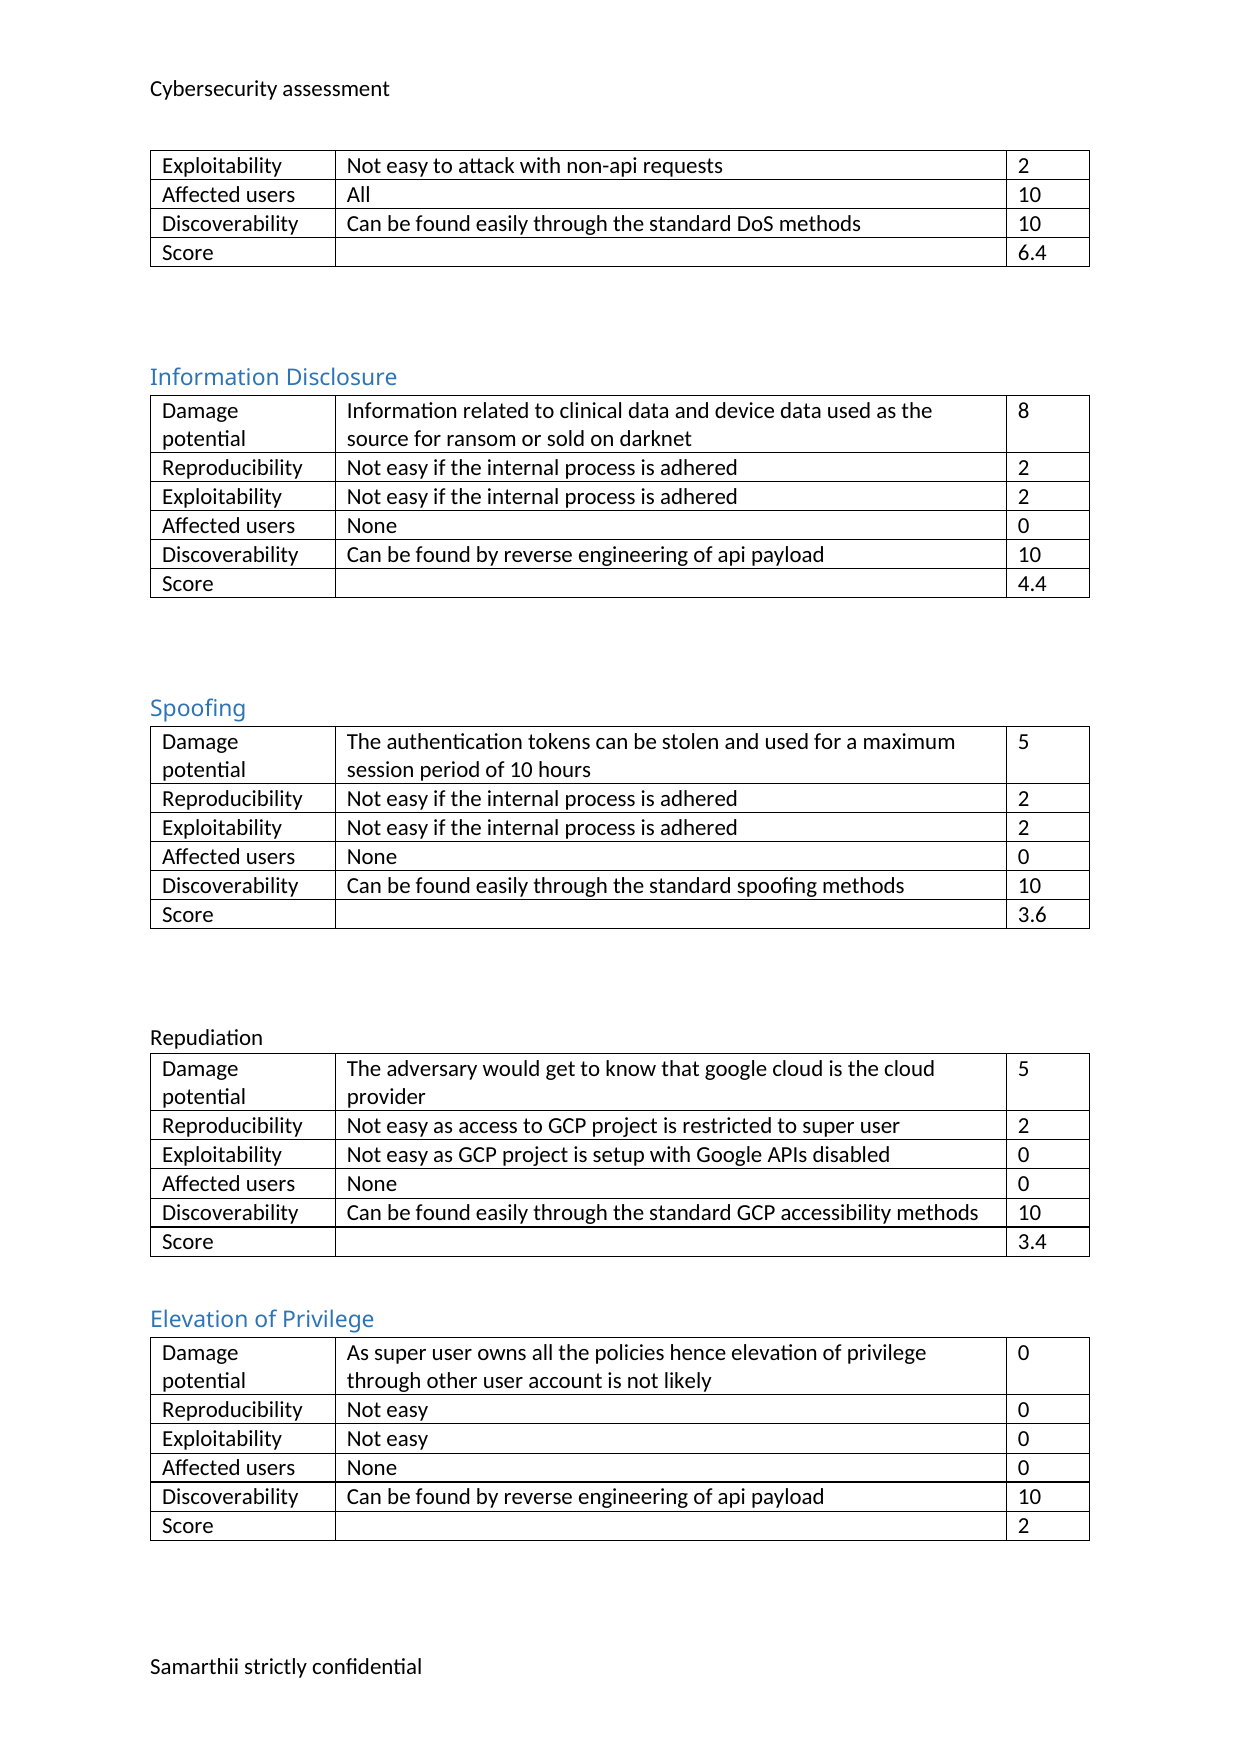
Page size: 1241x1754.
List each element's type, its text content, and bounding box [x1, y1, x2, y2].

table_cell Not easy [336, 1424, 1006, 1452]
table_header Damage potential [151, 1054, 335, 1110]
table_cell 3.6 [1007, 900, 1089, 928]
table_cell Can be found by reverse engineering of api payload [336, 1483, 1006, 1511]
subtitle Repudiation [150, 1023, 1090, 1051]
table_cell Not easy as access to GCP project is restricted to super user [336, 1111, 1006, 1139]
table_cell 6.4 [1007, 238, 1089, 266]
table_cell All [336, 180, 1006, 208]
table_cell Can be found easily through the standard spoofing methods [336, 871, 1006, 899]
table_cell Discoverability [151, 871, 335, 899]
table_header Information related to clinical data and device data used as the source for ransom or sold on darknet [336, 396, 1006, 452]
table_cell None [336, 511, 1006, 539]
table_header Damage potential [151, 396, 335, 452]
table_cell Exploitability [151, 1140, 335, 1168]
table_cell Exploitability [151, 813, 335, 841]
subtitle Elevation of Privilege [150, 1303, 1090, 1335]
table_cell Can be found by reverse engineering of api payload [336, 540, 1006, 568]
table_cell Exploitability [151, 1424, 335, 1452]
table_cell 0 [1007, 1169, 1089, 1197]
table_header Damage potential [151, 1338, 335, 1394]
table_header The adversary would get to know that google cloud is the cloud provider [336, 1054, 1006, 1110]
table_cell 2 [1007, 151, 1089, 179]
table_cell 10 [1007, 180, 1089, 208]
table_cell None [336, 1454, 1006, 1481]
table_header As super user owns all the policies hence elevation of privilege through other user account is not likely [336, 1338, 1006, 1394]
table_cell Affected users [151, 1454, 335, 1481]
table_header 8 [1007, 396, 1089, 452]
table_cell [336, 238, 1006, 266]
table_cell None [336, 842, 1006, 870]
table_cell 0 [1007, 1140, 1089, 1168]
table_cell Discoverability [151, 540, 335, 568]
subtitle Spoofing [150, 692, 1090, 723]
table_cell 10 [1007, 871, 1089, 899]
table_header The authentication tokens can be stolen and used for a maximum session period of 10 hours [336, 727, 1006, 783]
table_cell 2 [1007, 784, 1089, 812]
table_cell 2 [1007, 813, 1089, 841]
table_cell [336, 1512, 1006, 1539]
table_cell Score [151, 569, 335, 597]
table_cell Exploitability [151, 151, 335, 179]
table_cell 4.4 [1007, 569, 1089, 597]
table_cell 2 [1007, 1111, 1089, 1139]
table_cell Affected users [151, 1169, 335, 1197]
table_cell Score [151, 1228, 335, 1256]
table_cell Reproducibility [151, 784, 335, 812]
table_cell Reproducibility [151, 453, 335, 481]
table_cell 0 [1007, 1454, 1089, 1481]
table_cell [336, 1228, 1006, 1256]
table_cell 0 [1007, 842, 1089, 870]
table_cell [336, 900, 1006, 928]
table_cell 10 [1007, 209, 1089, 237]
table_cell 0 [1007, 511, 1089, 539]
table_cell 10 [1007, 1483, 1089, 1511]
table_cell Not easy if the internal process is adhered [336, 784, 1006, 812]
table_cell 10 [1007, 540, 1089, 568]
table_cell None [336, 1169, 1006, 1197]
table_cell Score [151, 900, 335, 928]
table_cell Affected users [151, 180, 335, 208]
table_header 5 [1007, 1054, 1089, 1110]
table_header 0 [1007, 1338, 1089, 1394]
table_cell Exploitability [151, 482, 335, 510]
table_cell Score [151, 238, 335, 266]
table_cell Not easy if the internal process is adhered [336, 482, 1006, 510]
table_cell 2 [1007, 1512, 1089, 1539]
table_cell Not easy to attack with non-api requests [336, 151, 1006, 179]
table_cell 0 [1007, 1395, 1089, 1423]
table_cell Not easy as GCP project is setup with Google APIs disabled [336, 1140, 1006, 1168]
table_cell Not easy if the internal process is adhered [336, 813, 1006, 841]
table_cell Reproducibility [151, 1395, 335, 1423]
table_cell Discoverability [151, 1199, 335, 1226]
table_cell 0 [1007, 1424, 1089, 1452]
table_header 5 [1007, 727, 1089, 783]
table_header Damage potential [151, 727, 335, 783]
table_cell 2 [1007, 453, 1089, 481]
table_cell 3.4 [1007, 1228, 1089, 1256]
table_cell Not easy [336, 1395, 1006, 1423]
table_cell Score [151, 1512, 335, 1539]
table_cell Reproducibility [151, 1111, 335, 1139]
table_cell Affected users [151, 842, 335, 870]
table_cell 10 [1007, 1199, 1089, 1226]
table_cell 2 [1007, 482, 1089, 510]
table_cell Can be found easily through the standard GCP accessibility methods [336, 1199, 1006, 1226]
table_cell [336, 569, 1006, 597]
table_cell Affected users [151, 511, 335, 539]
table_cell Not easy if the internal process is adhered [336, 453, 1006, 481]
table_cell Discoverability [151, 1483, 335, 1511]
table_cell Can be found easily through the standard DoS methods [336, 209, 1006, 237]
table_cell Discoverability [151, 209, 335, 237]
subtitle Information Disclosure [150, 361, 1090, 392]
